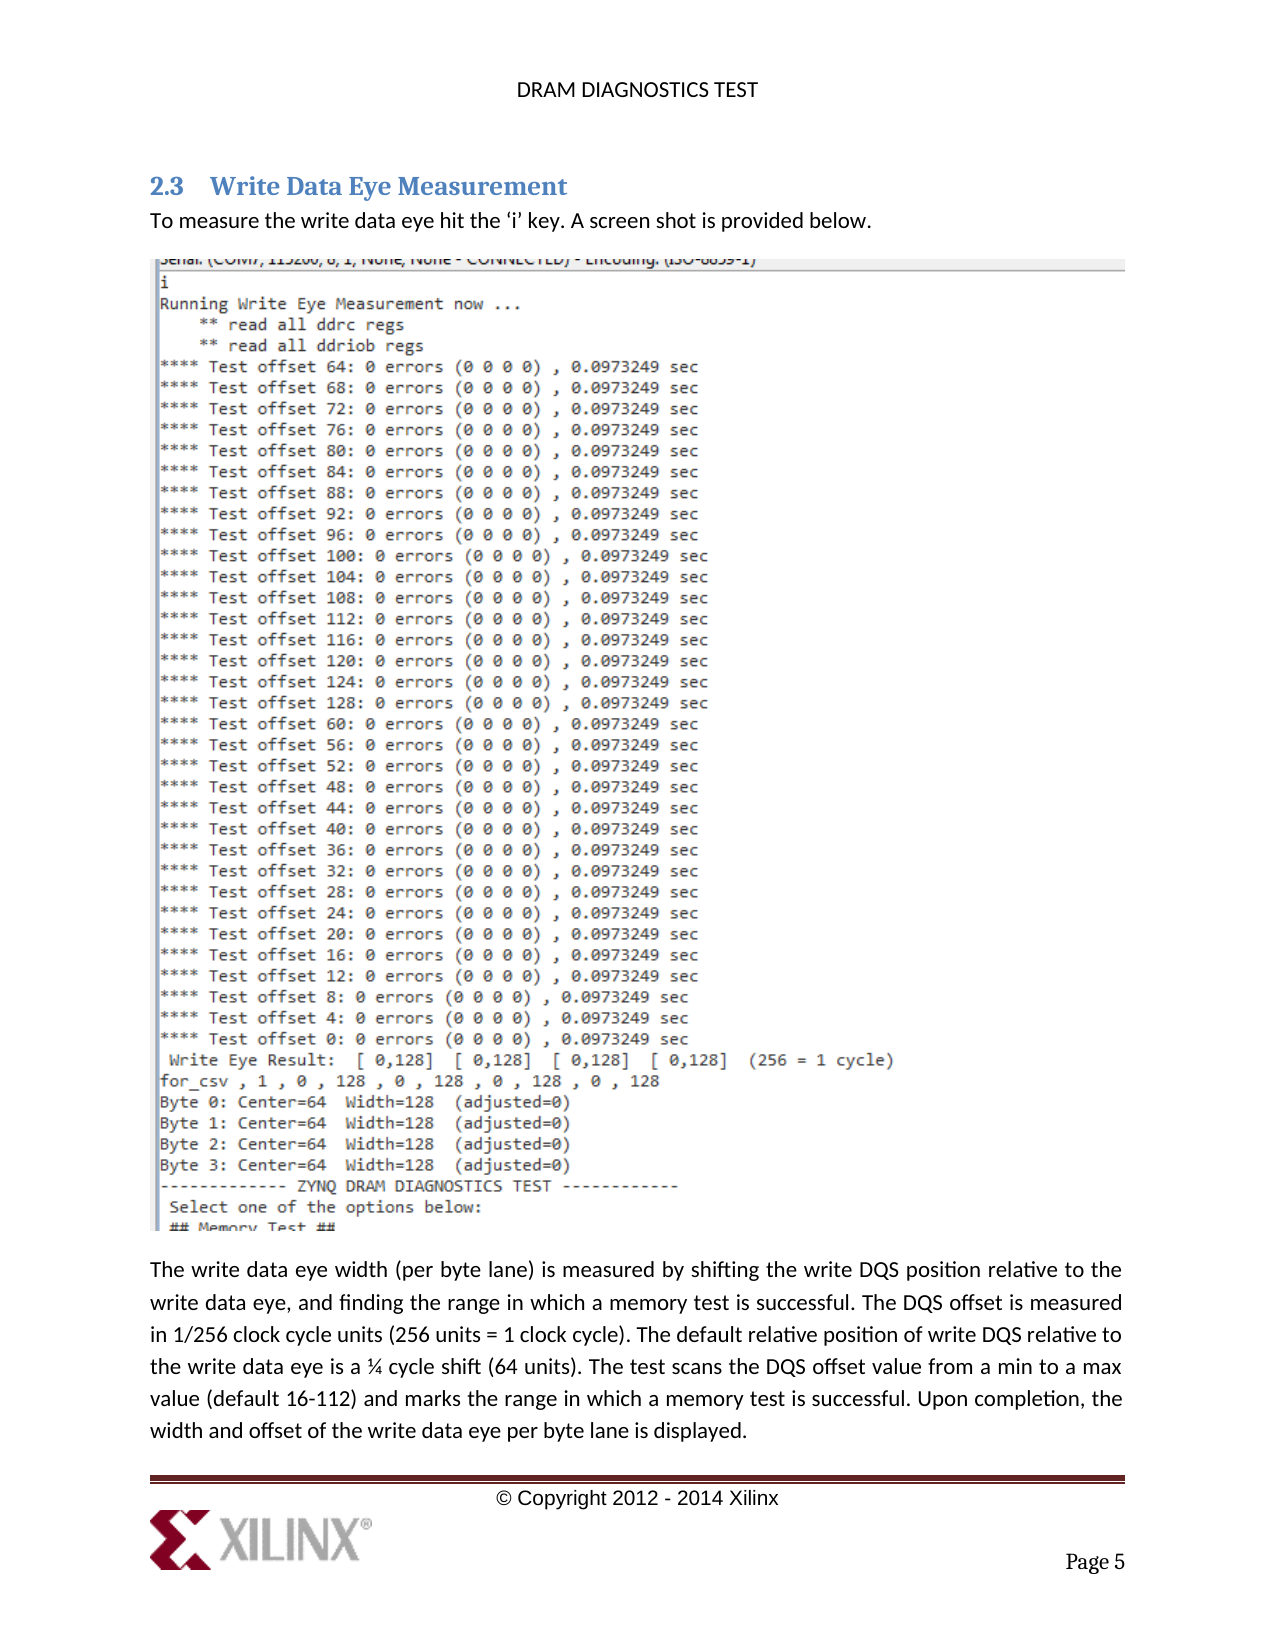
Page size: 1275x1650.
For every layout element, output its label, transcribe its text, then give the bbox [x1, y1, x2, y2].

picture [150, 259, 1125, 1231]
text The write data eye width (per byte lane) is measured by shifting the write DQS position relative to the write data eye, and finding the range in which a memory test is successful. The DQS offset is measured in 1/256 clock cycle units (256 units = 1 clock cycle). The default relative position of write DQS relative to the write data eye is a ¼ cycle shift (64 units). The test scans the DQS offset value from a min to a max value (default 16-112) and marks the range in which a memory test is successful. Upon completion, the width and offset of the write data eye per byte lane is displayed. [150, 1255, 1125, 1444]
text To measure the write data eye hit the ‘i’ key. A screen shot is provided below. [150, 207, 1125, 234]
picture [150, 1510, 372, 1570]
subtitle Write Data Eye Measurement [150, 171, 1125, 202]
